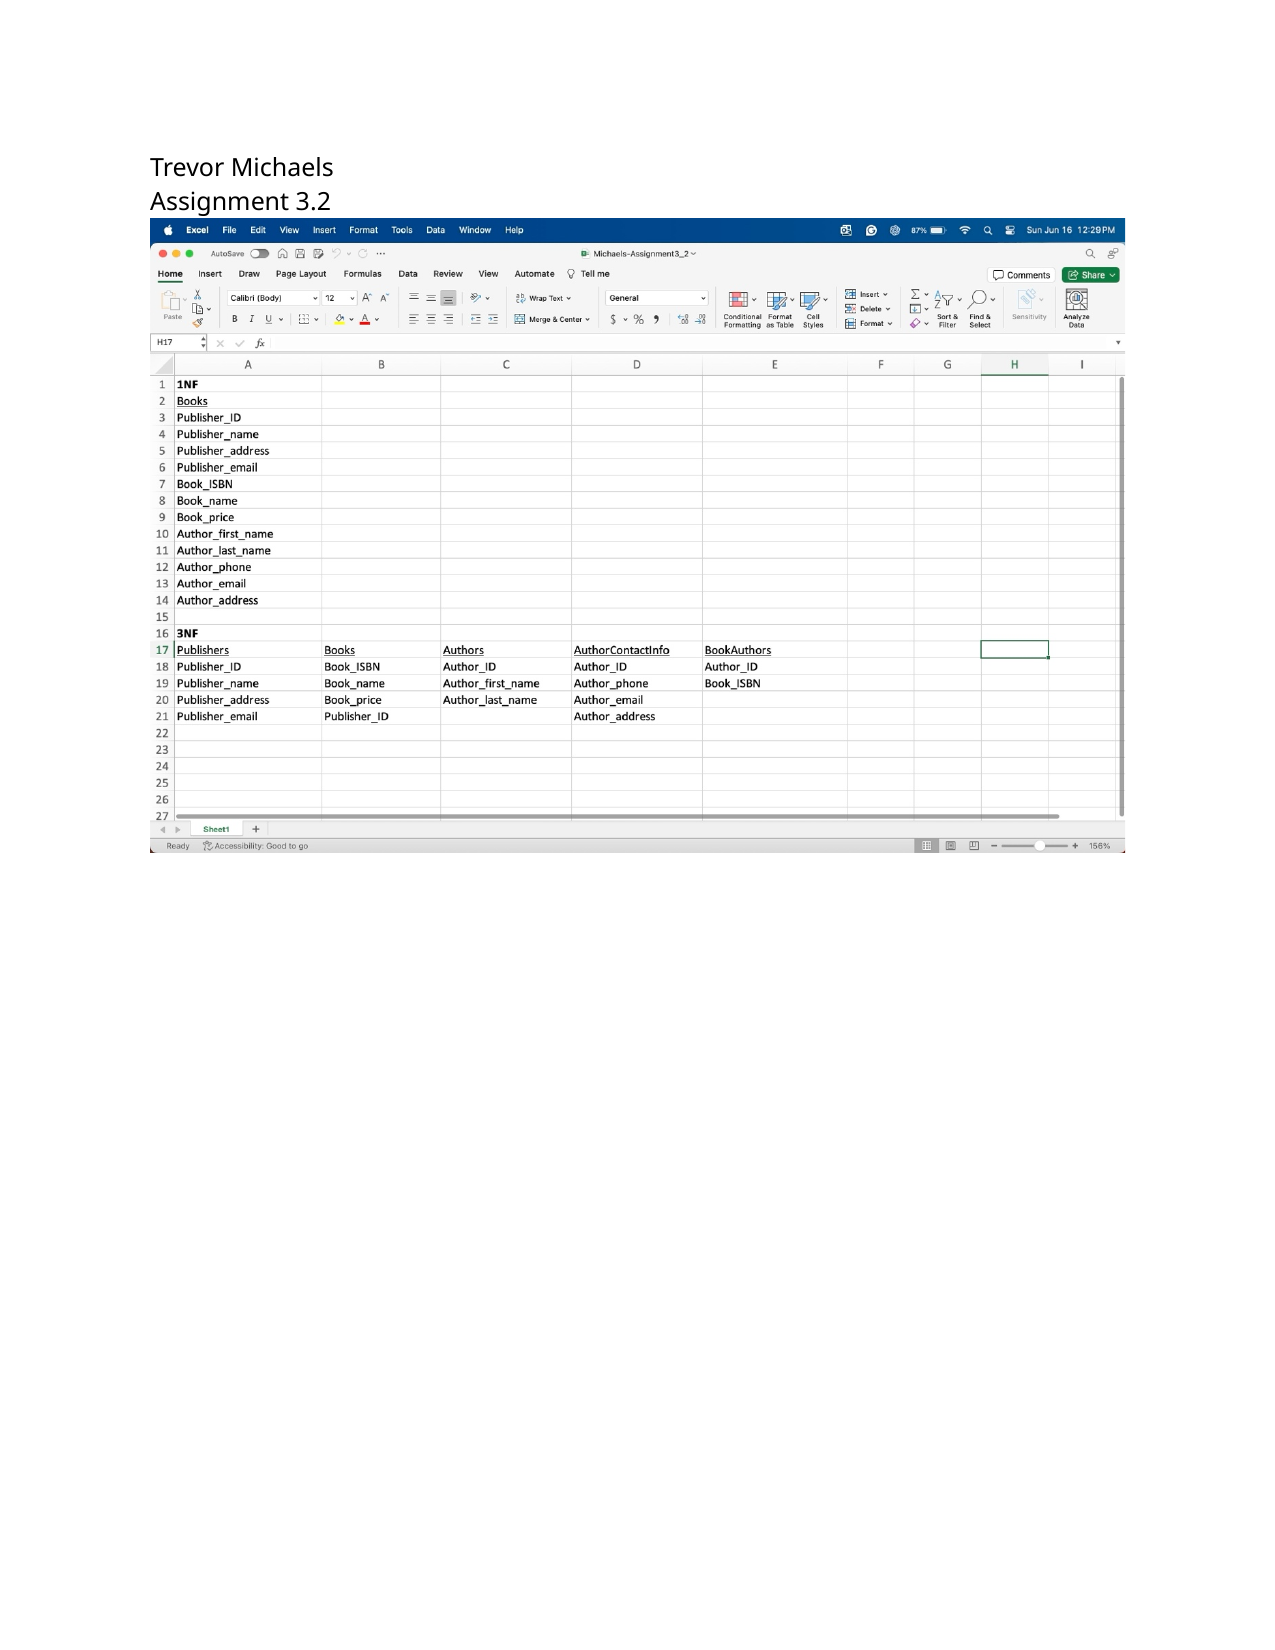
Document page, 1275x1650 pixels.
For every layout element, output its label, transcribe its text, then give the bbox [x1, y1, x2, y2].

text Assignment 3.2 [150, 184, 1125, 218]
text Trevor Michaels [150, 150, 1125, 184]
picture [150, 218, 1125, 853]
